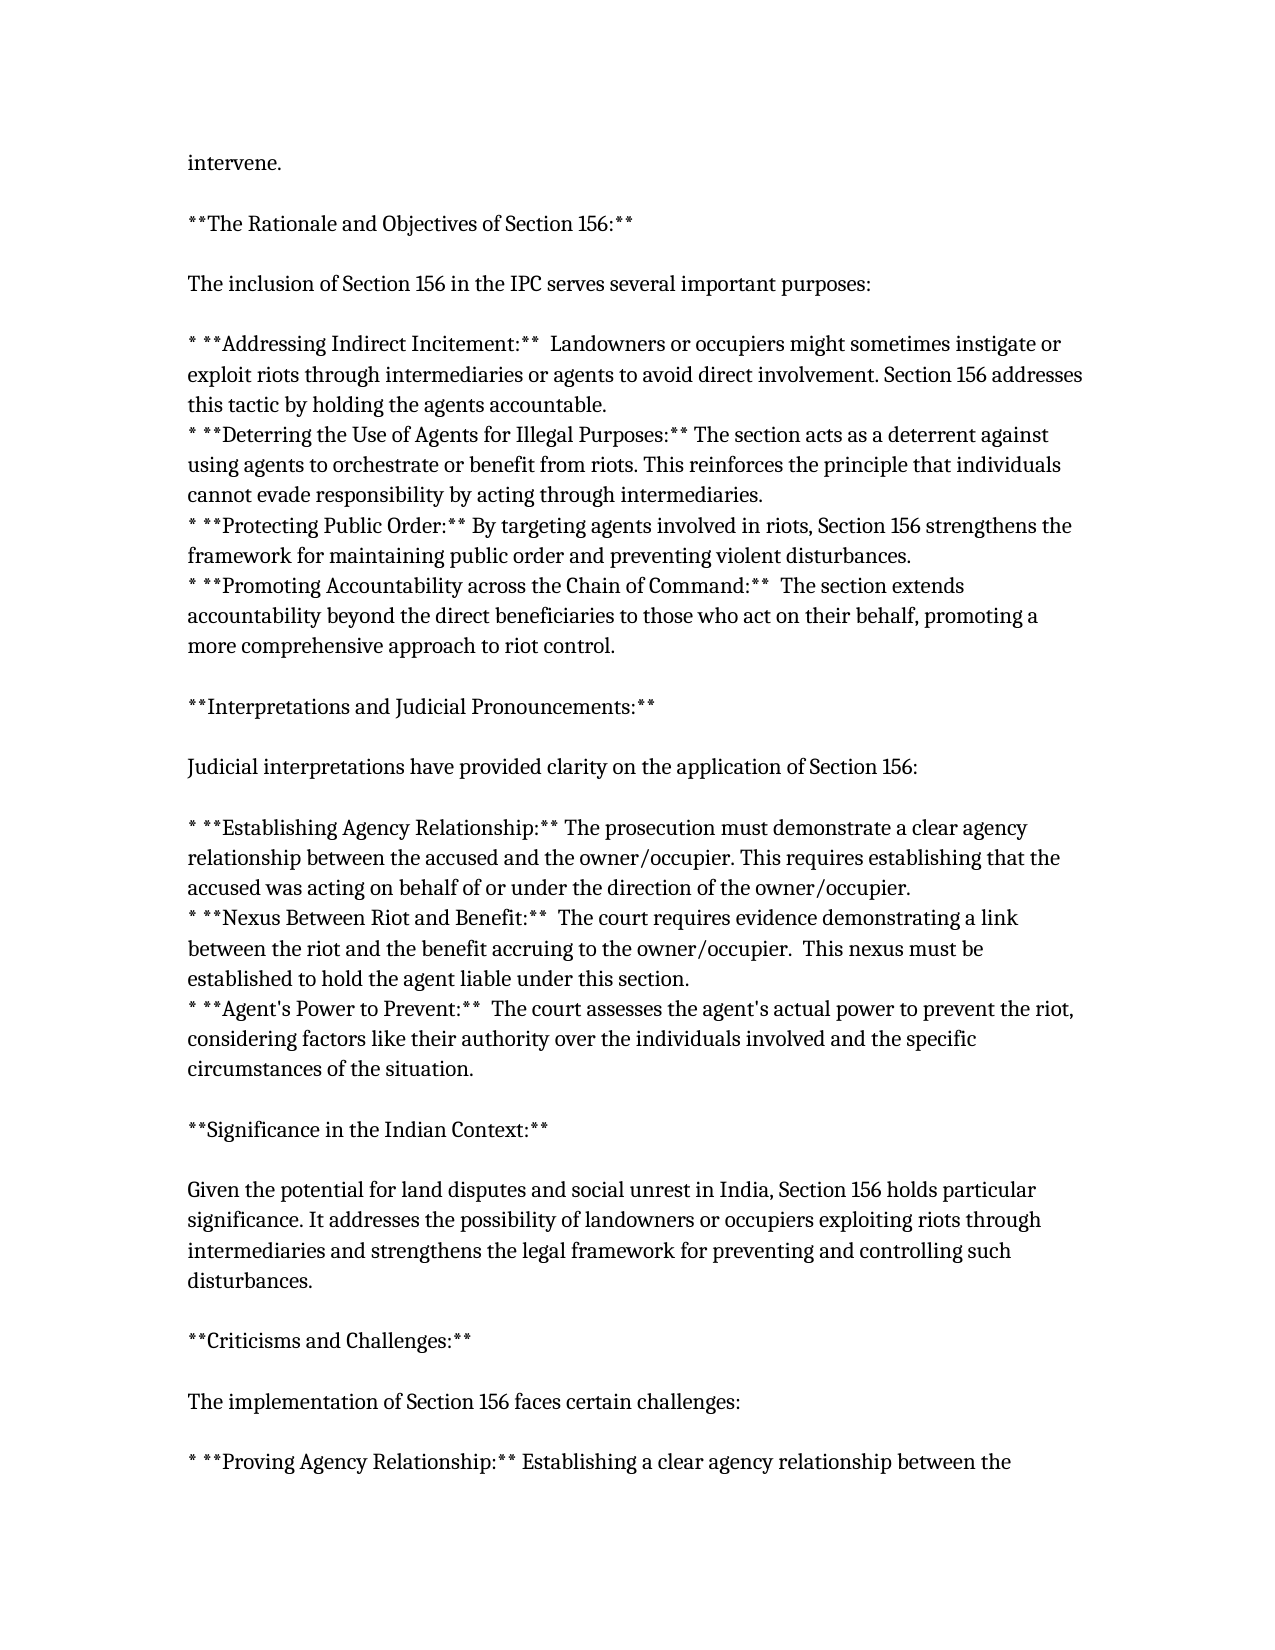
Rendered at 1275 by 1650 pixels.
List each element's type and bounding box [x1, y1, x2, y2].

text [187, 150, 1087, 1475]
